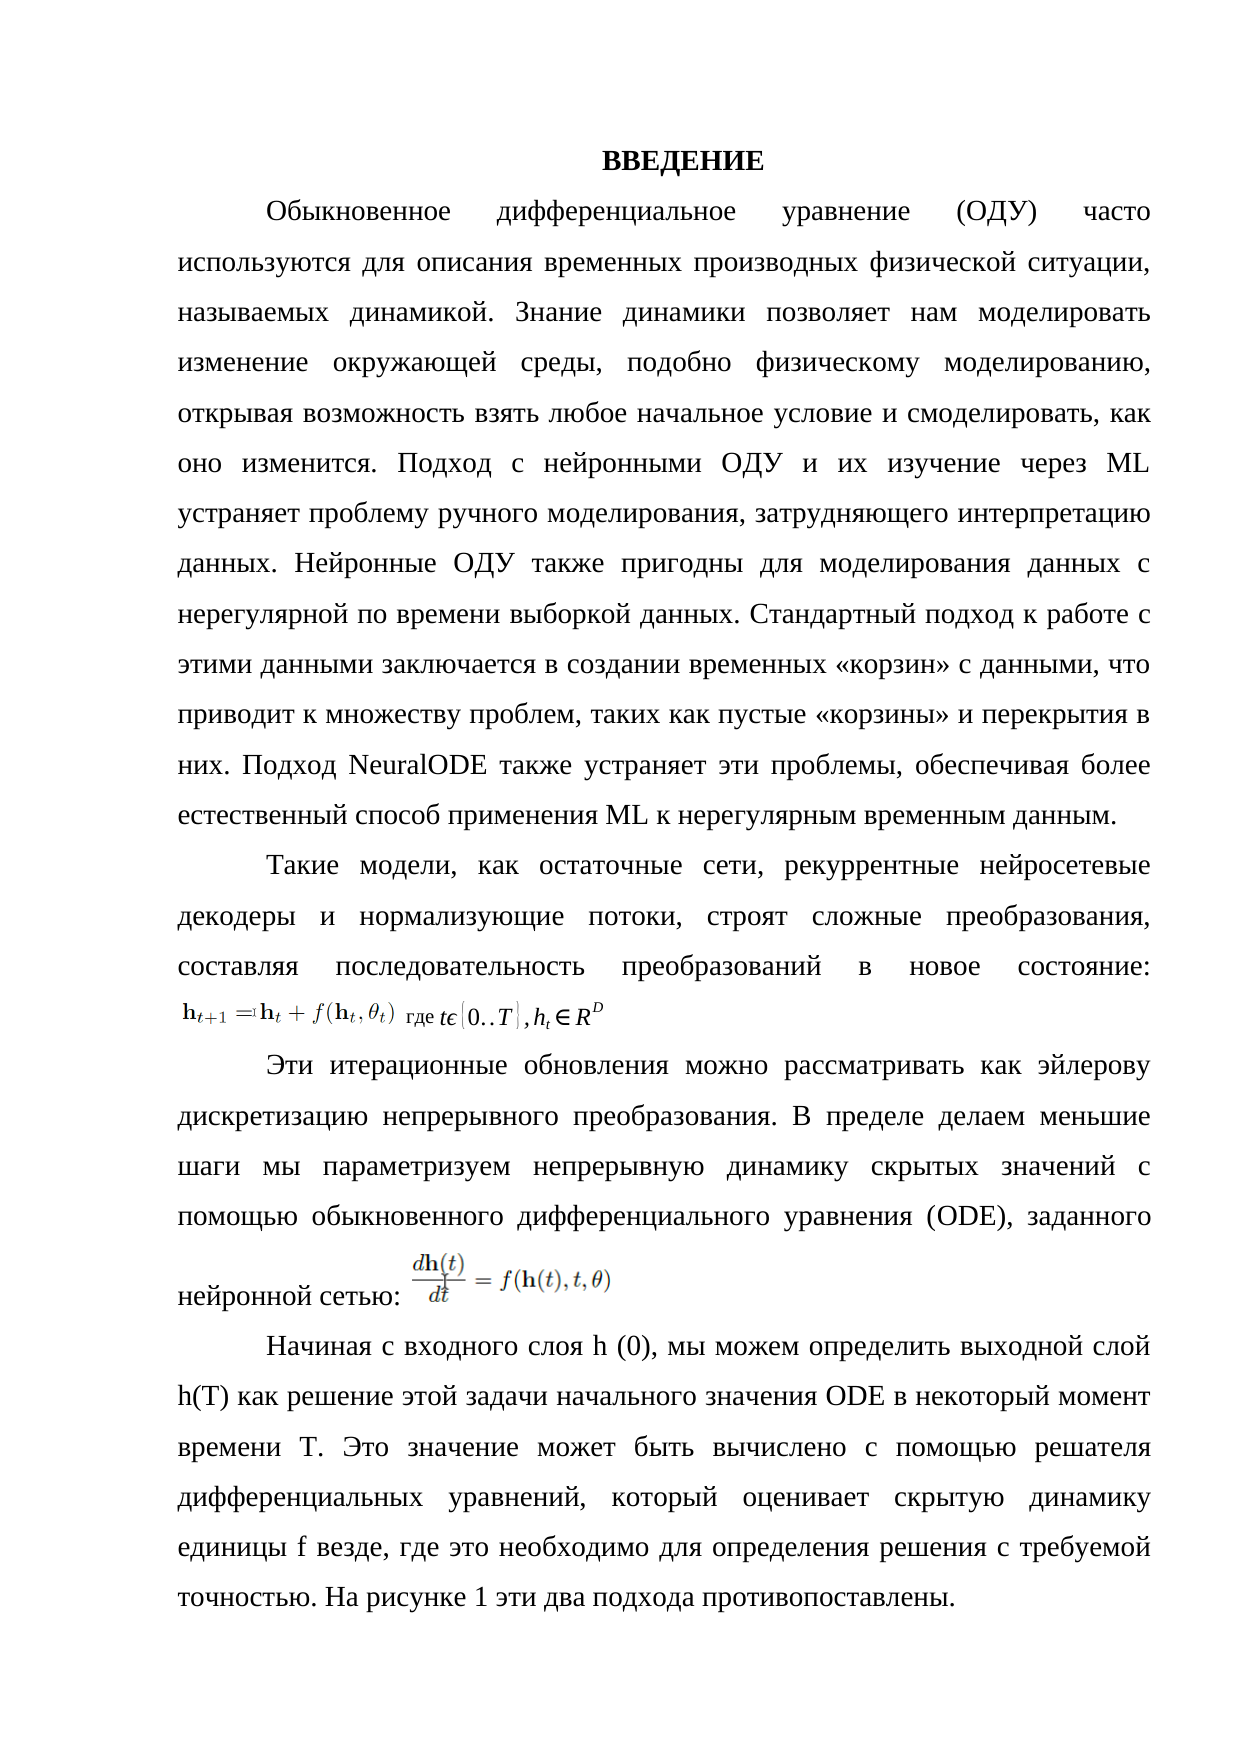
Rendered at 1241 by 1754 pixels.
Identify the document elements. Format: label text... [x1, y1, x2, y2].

text Такие модели, как остаточные сети, рекуррентные нейросетевые декодеры и нормализующие потоки, строят сложные преобразования, составляя последовательность преобразований в новое состояние: где [177, 847, 1152, 1033]
text Эти итерационные обновления можно рассматривать как эйлерову дискретизацию непрерывного преобразования. В пределе делаем меньшие шаги мы параметризуем непрерывную динамику скрытых значений с помощью обыкновенного дифференциального уравнения (ODE), заданного нейронной сетью: [177, 1047, 1152, 1311]
picture [177, 1001, 401, 1024]
subtitle ВВЕДЕНИЕ [215, 143, 1152, 177]
text Начиная с входного слоя h (0), мы можем определить выходной слой h(T) как решение этой задачи начального значения ODE в некоторый момент времени T. Это значение может быть вычислено с помощью решателя дифференциальных уравнений, который оценивает скрытую динамику единицы f везде, где это необходимо для определения решения с требуемой точностью. На рисунке 1 эти два подхода противопоставлены. [177, 1328, 1152, 1613]
text Обыкновенное дифференциальное уравнение (ОДУ) часто используются для описания временных производных физической ситуации, называемых динамикой. Знание динамики позволяет нам моделировать изменение окружающей среды, подобно физическому моделированию, открывая возможность взять любое начальное условие и смоделировать, как оно изменится. Подход с нейронными ОДУ и их изучение через ML устраняет проблему ручного моделирования, затрудняющего интерпретацию данных. Нейронные ОДУ также пригодны для моделирования данных с нерегулярной по времени выборкой данных. Стандартный подход к работе с этими данными заключается в создании временных «корзин» с данными, что приводит к множеству проблем, таких как пустые «корзины» и перекрытия в них. Подход NeuralODE также устраняет эти проблемы, обеспечивая более естественный способ применения ML к нерегулярным временным данным. [177, 193, 1152, 831]
picture [408, 1248, 613, 1305]
